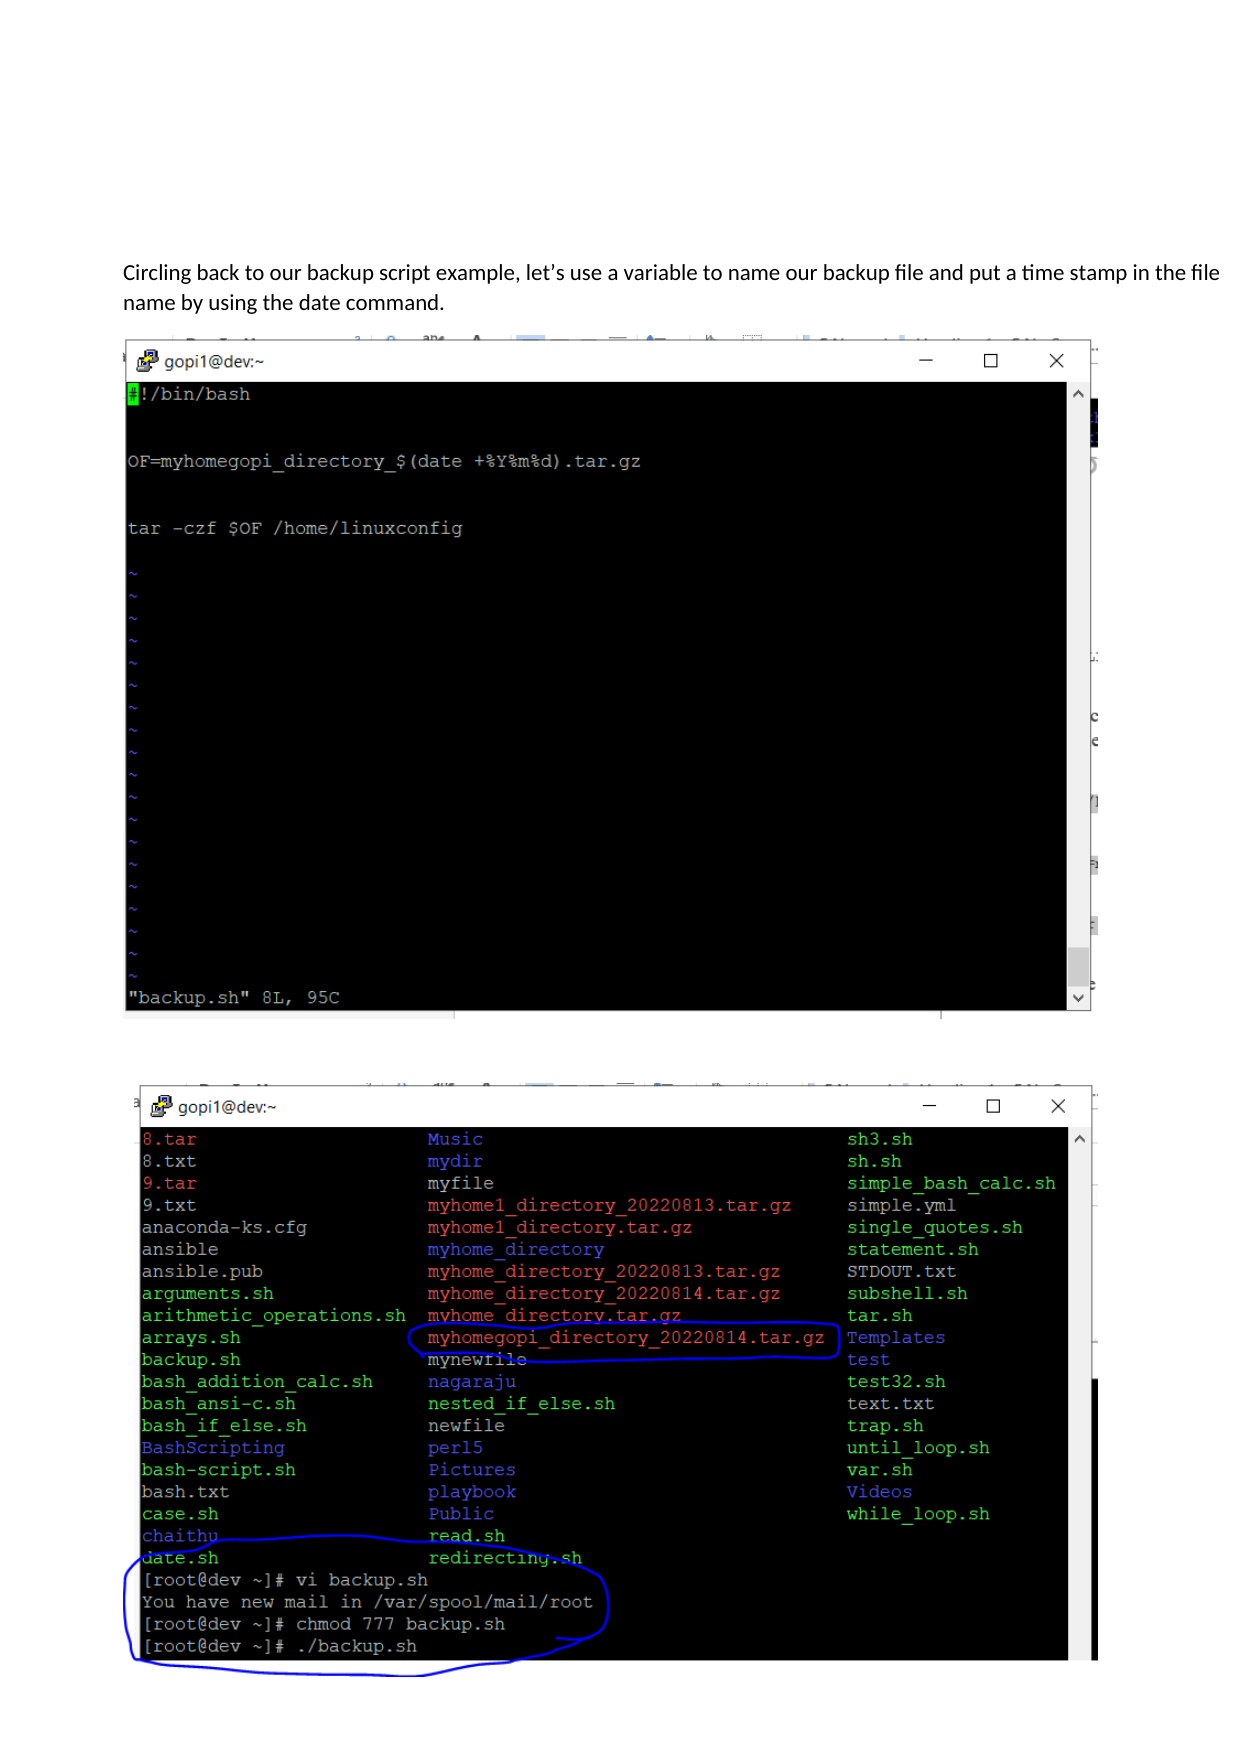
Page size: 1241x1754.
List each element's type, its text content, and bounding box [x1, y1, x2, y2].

picture [122, 1083, 1098, 1677]
picture [122, 335, 1098, 1019]
text Circling back to our backup script example, let’s use a variable to name our backup file and put a time stamp in the file name by using the date command. [123, 258, 1240, 317]
